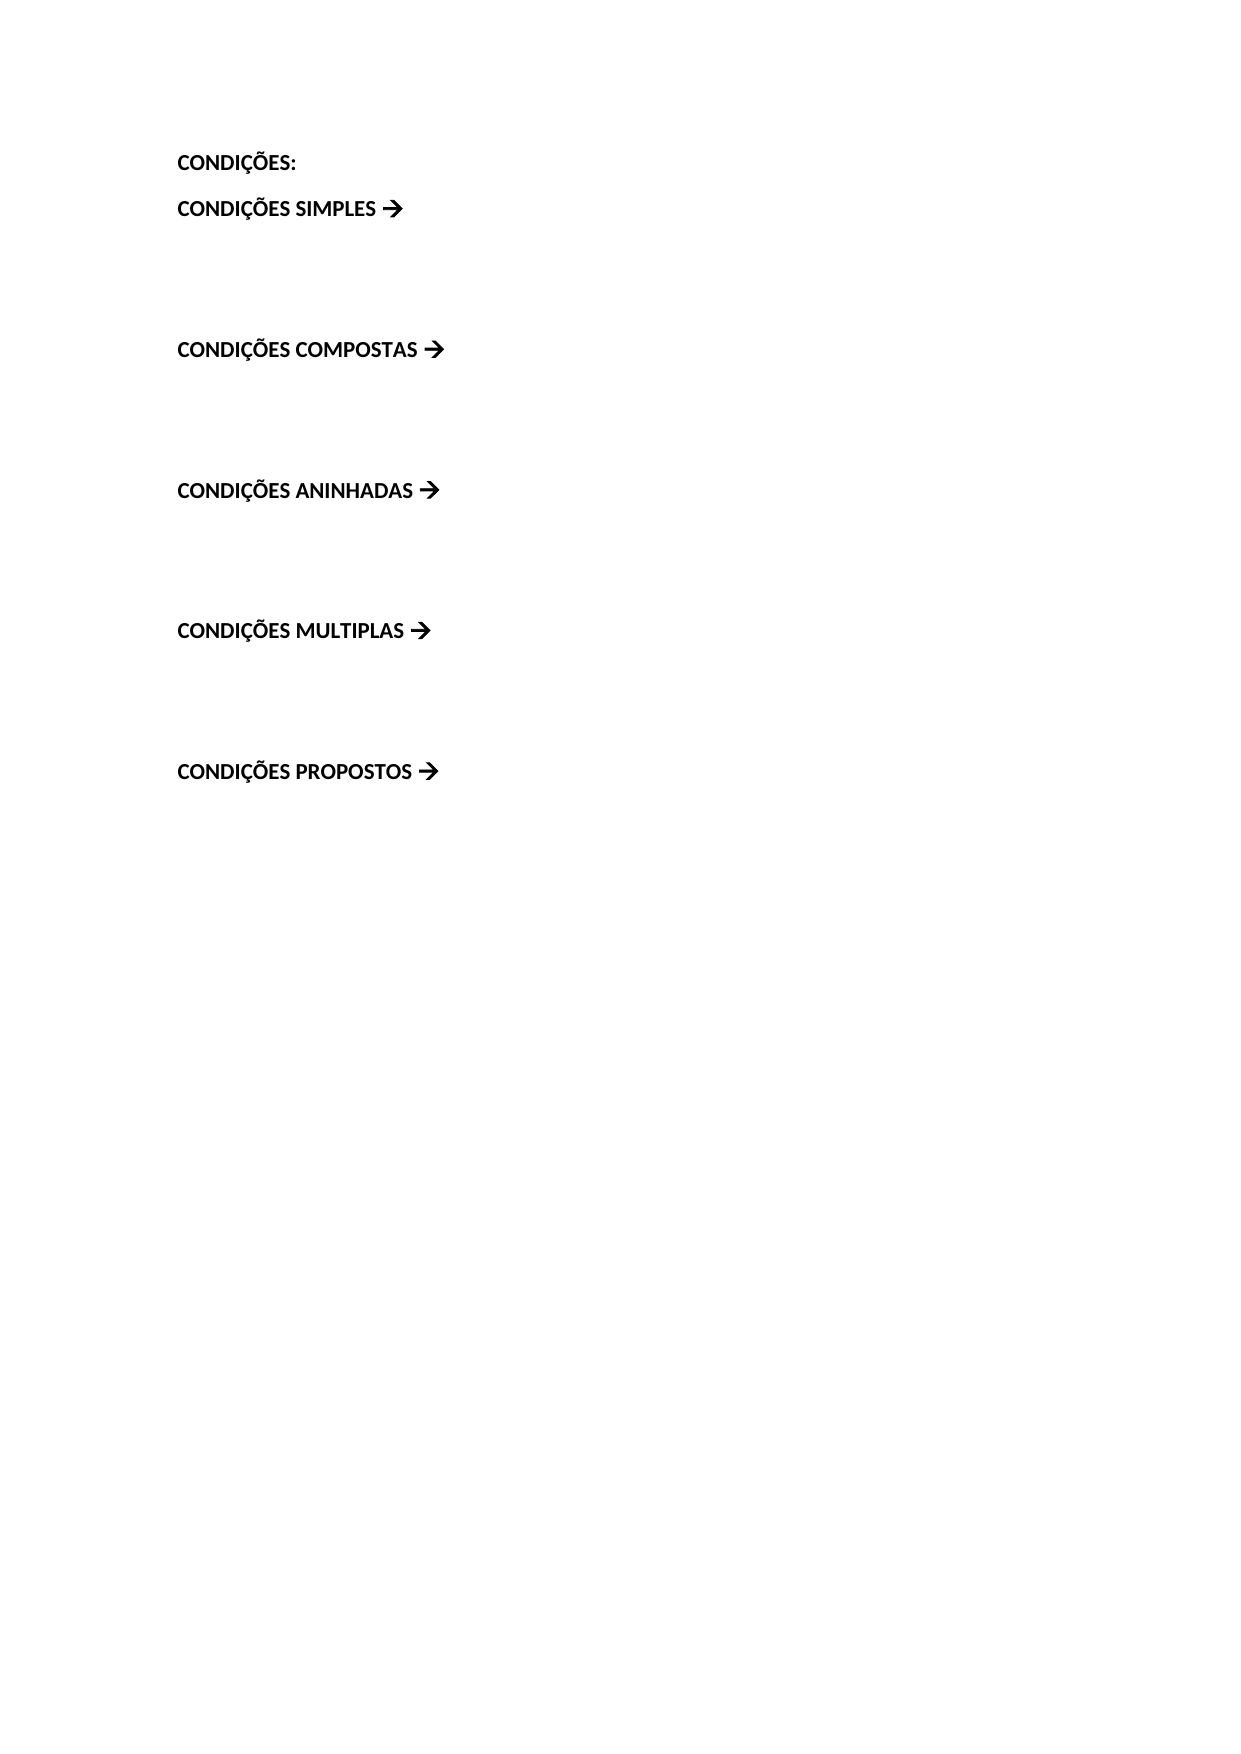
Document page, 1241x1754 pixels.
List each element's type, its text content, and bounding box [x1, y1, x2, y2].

text CONDIÇÕES MULTIPLAS [177, 616, 1063, 644]
text CONDIÇÕES COMPOSTAS [177, 335, 1063, 363]
text CONDIÇÕES ANINHADAS [177, 476, 1063, 504]
text CONDIÇÕES SIMPLES [177, 194, 1063, 222]
text CONDIÇÕES: [177, 148, 1063, 176]
text CONDIÇÕES PROPOSTOS [177, 757, 1063, 785]
